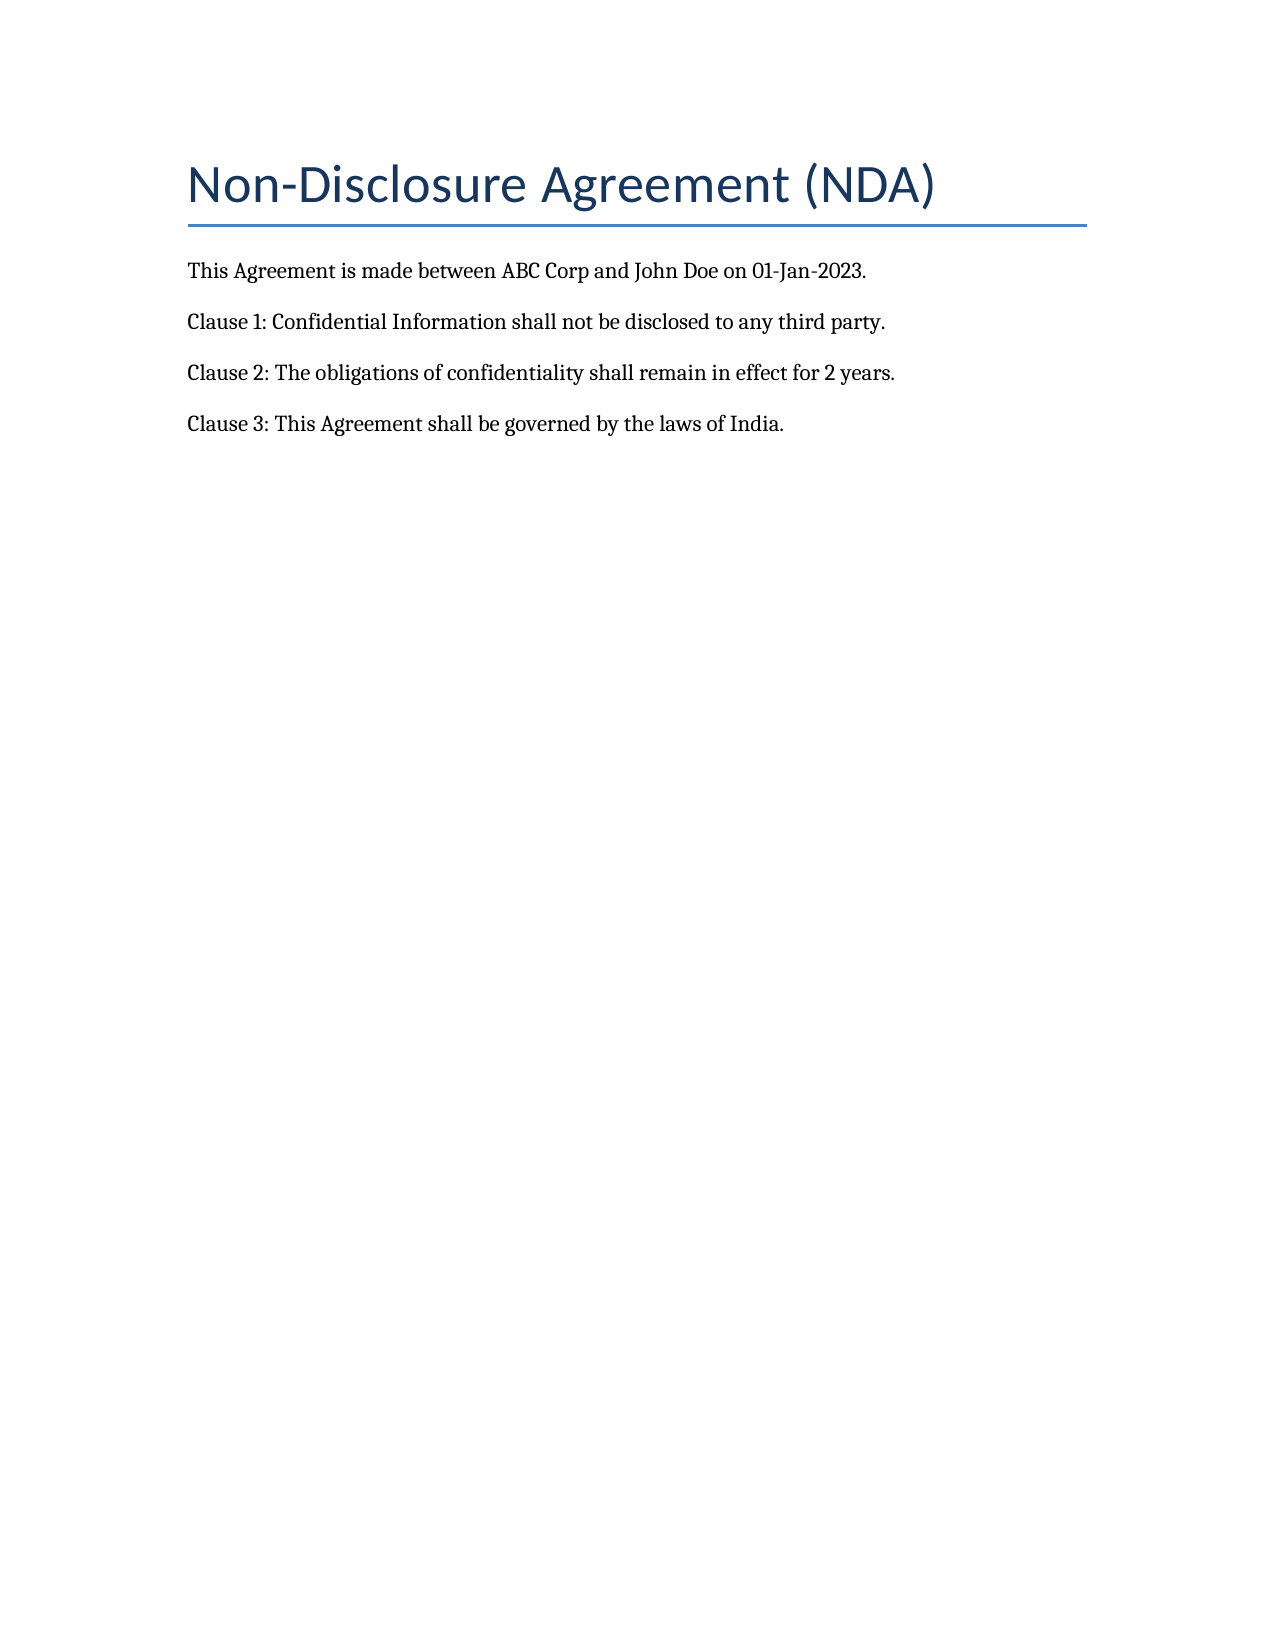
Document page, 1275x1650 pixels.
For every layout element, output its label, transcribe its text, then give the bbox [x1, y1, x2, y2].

text Clause 2: The obligations of confidentiality shall remain in effect for 2 years. [187, 360, 1087, 386]
text This Agreement is made between ABC Corp and John Doe on 01-Jan-2023. [187, 258, 1087, 284]
title Non-Disclosure Agreement (NDA) [187, 150, 1087, 227]
text Clause 3: This Agreement shall be governed by the laws of India. [187, 411, 1087, 437]
text Clause 1: Confidential Information shall not be disclosed to any third party. [187, 309, 1087, 335]
